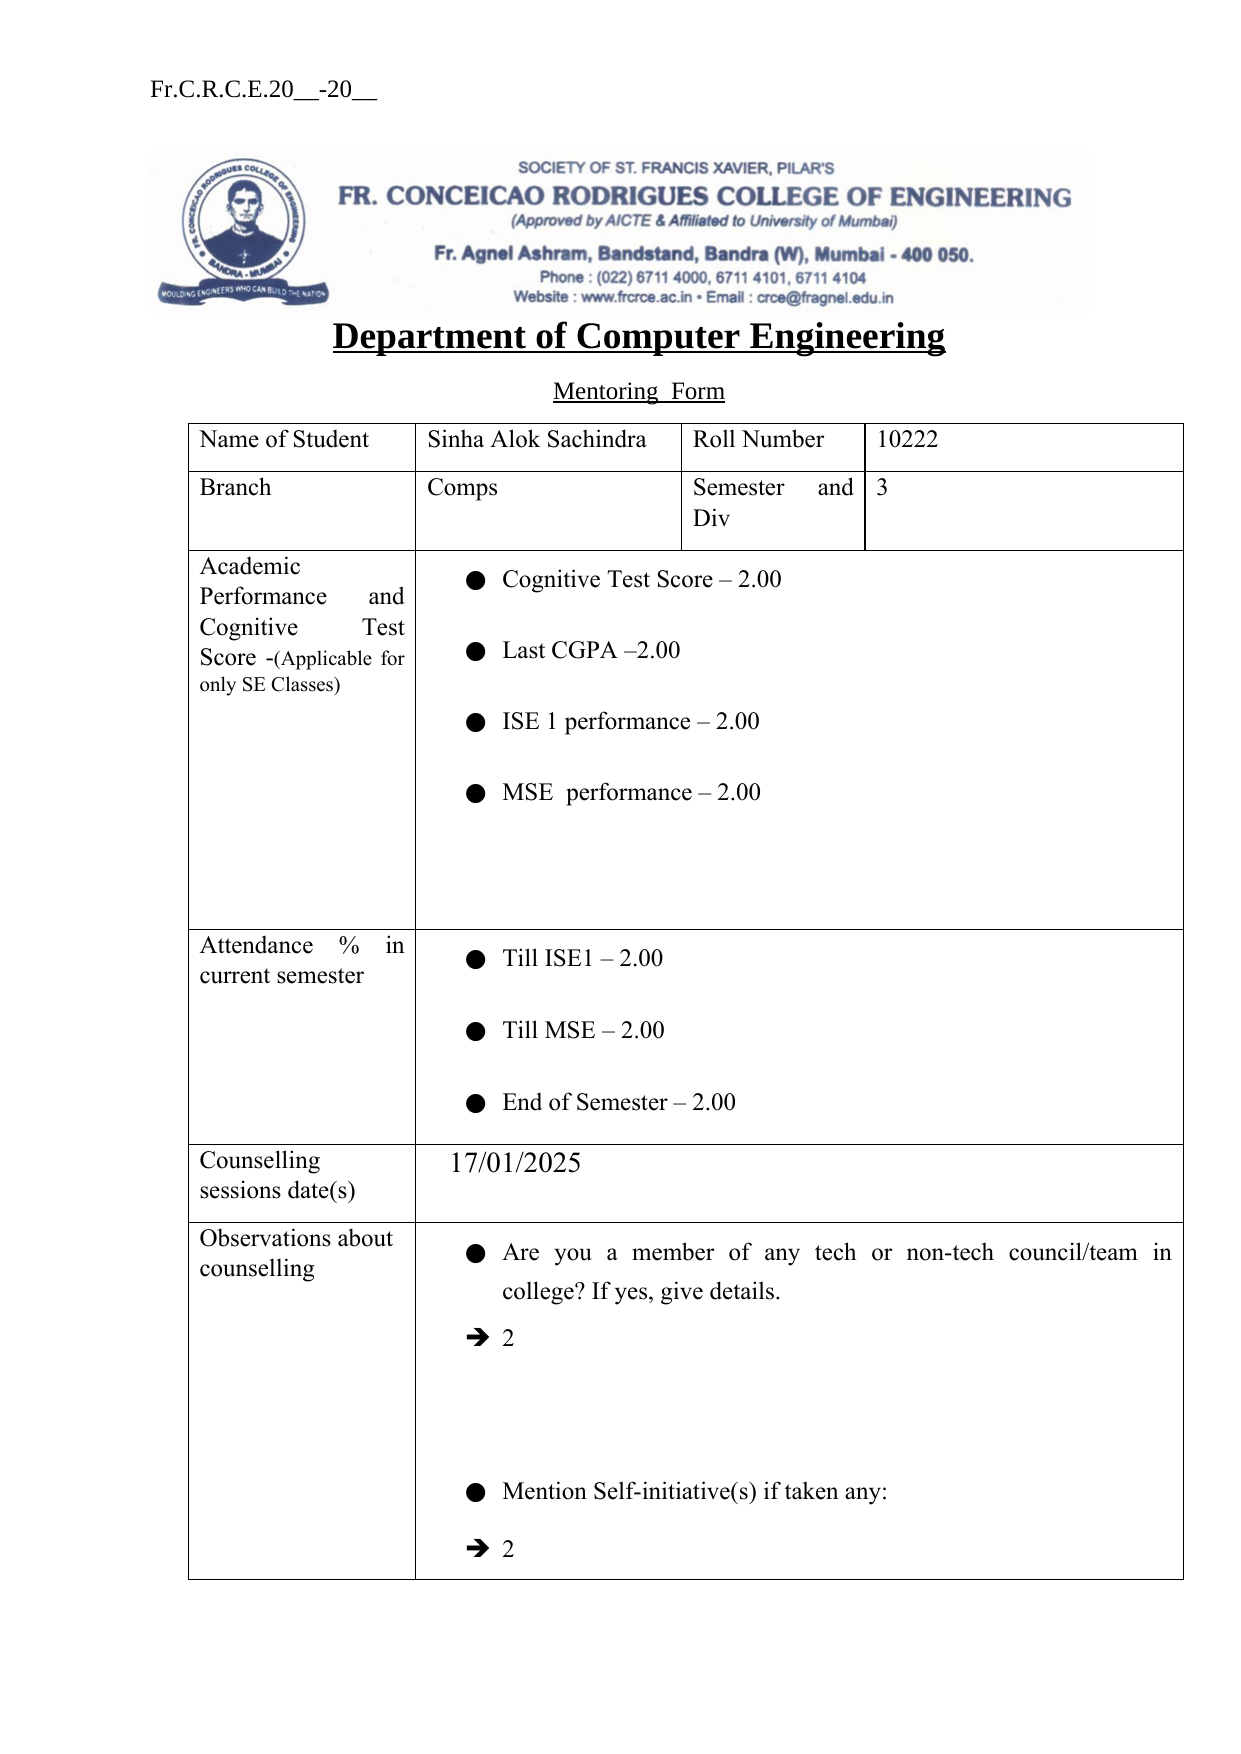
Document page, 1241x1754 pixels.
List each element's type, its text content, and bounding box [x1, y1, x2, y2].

text Department of Computer Engineering [187, 314, 1090, 357]
table_header Sinha Alok Sachindra [416, 424, 681, 471]
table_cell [416, 1223, 1183, 1579]
table_cell Attendance % in current semester [189, 930, 415, 1144]
table_header Name of Student [189, 424, 415, 471]
table_cell Academic Performance and Cognitive Test Score -(Applicable for only SE Classes) [189, 551, 415, 929]
text Mentoring Form [187, 376, 1090, 405]
table_cell Branch [189, 472, 415, 550]
picture [150, 150, 1091, 314]
table_header Roll Number [682, 424, 864, 471]
table_cell 17/01/2025 [416, 1145, 1183, 1222]
table_cell Counselling sessions date(s) [189, 1145, 415, 1222]
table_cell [189, 1223, 415, 1579]
table_cell 3 [866, 472, 1183, 550]
table_cell Comps [416, 472, 681, 550]
table_cell Cognitive Test Score – 2.00 Last CGPA –2.00 ISE 1 performance – 2.00 MSE performance – 2.00 [416, 551, 1183, 929]
table_header 10222 [866, 424, 1183, 471]
table_cell Semester and Div [682, 472, 864, 550]
table_cell Till ISE1 – 2.00 Till MSE – 2.00 End of Semester – 2.00 [416, 930, 1183, 1144]
